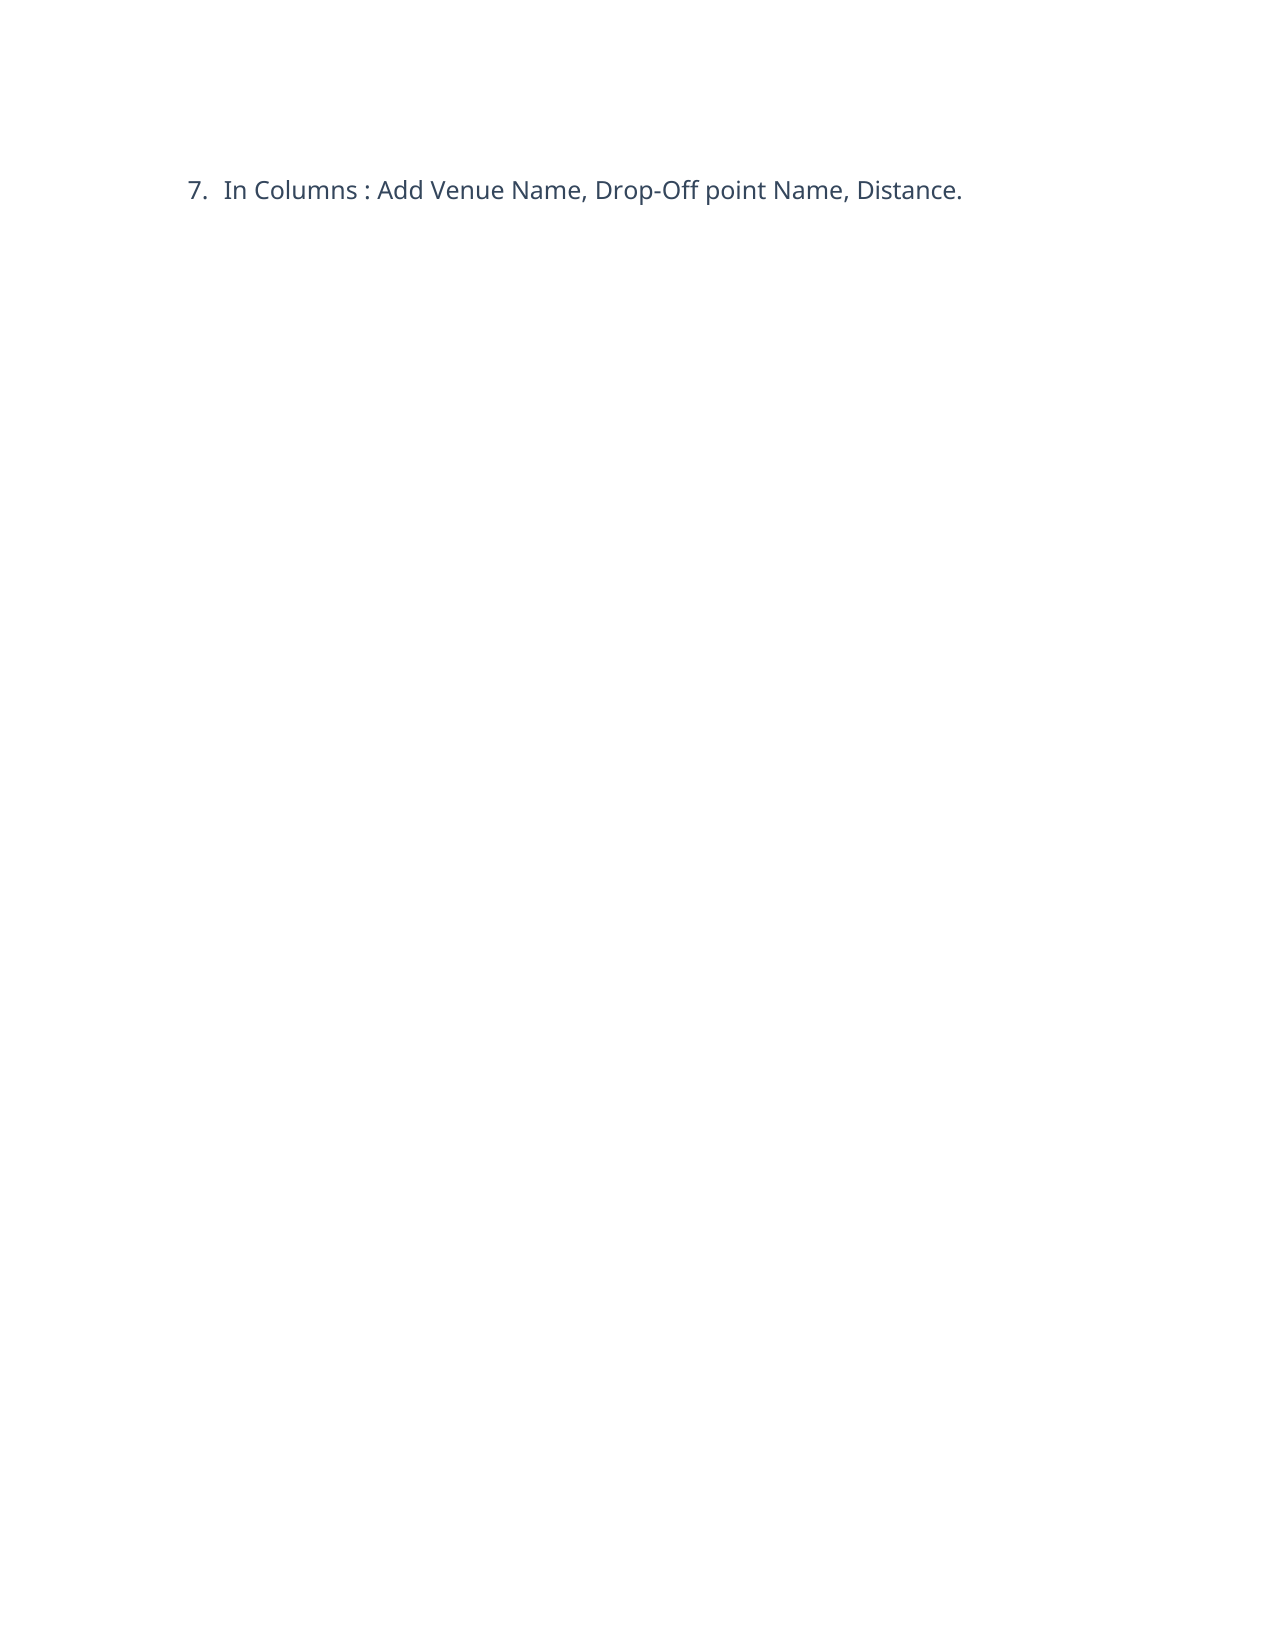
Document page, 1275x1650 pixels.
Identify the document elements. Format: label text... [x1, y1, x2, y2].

list In Columns : Add Venue Name, Drop-Off point Name, Distance. [187, 173, 1137, 207]
